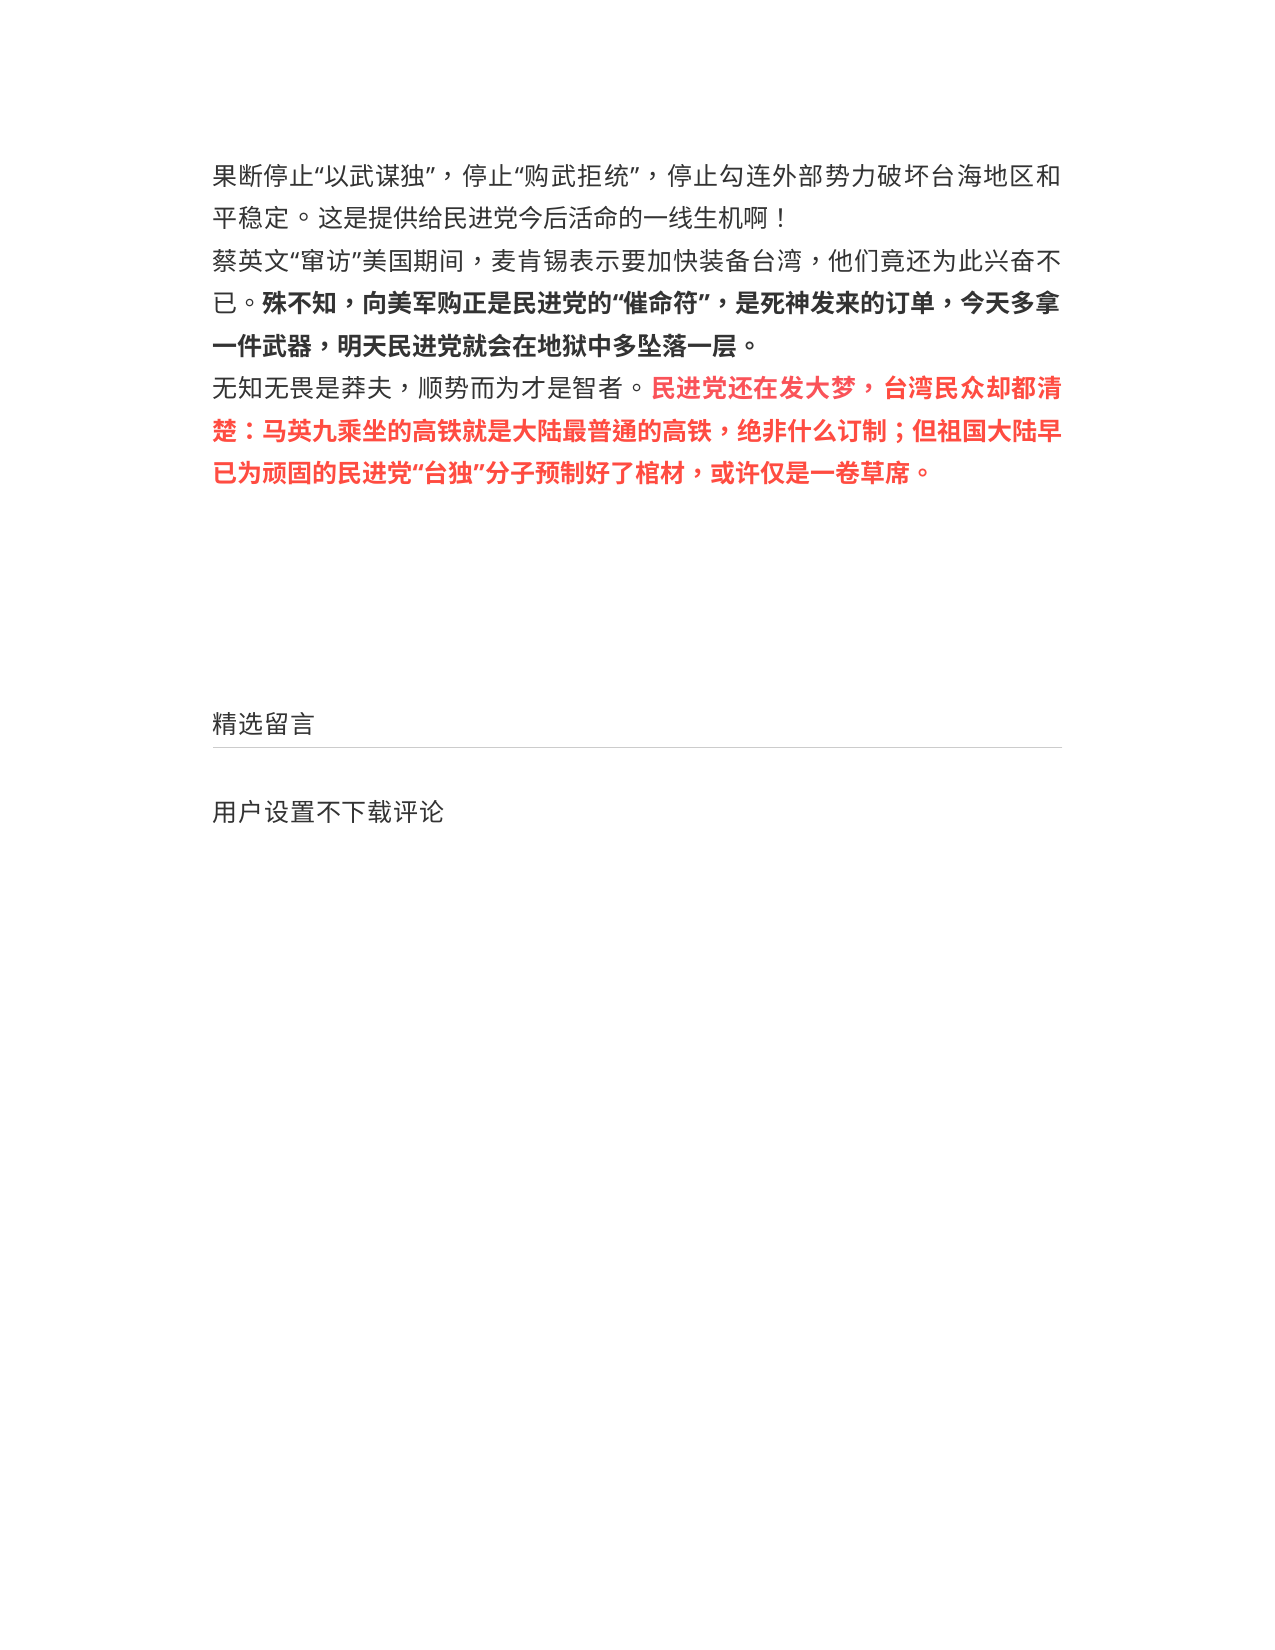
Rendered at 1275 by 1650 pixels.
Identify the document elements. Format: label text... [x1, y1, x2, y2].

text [212, 150, 1062, 235]
text 用户设置不下载评论 [212, 789, 1062, 829]
subtitle 精选留言 [212, 701, 1062, 748]
text 无知无畏是莽夫，顺势而为才是智者。民进党还在发大梦，台湾民众却都清楚：马英九乘坐的高铁就是大陆最普通的高铁，绝非什么订制；但祖国大陆早已为顽固的民进党“台独”分子预制好了棺材，或许仅是一卷草席。 [212, 362, 1062, 490]
text 蔡英文“窜访”美国期间，麦肯锡表示要加快装备台湾，他们竟还为此兴奋不已。殊不知，向美军购正是民进党的“催命符”，是死神发来的订单，今天多拿一件武器，明天民进党就会在地狱中多坠落一层。 [212, 235, 1062, 362]
